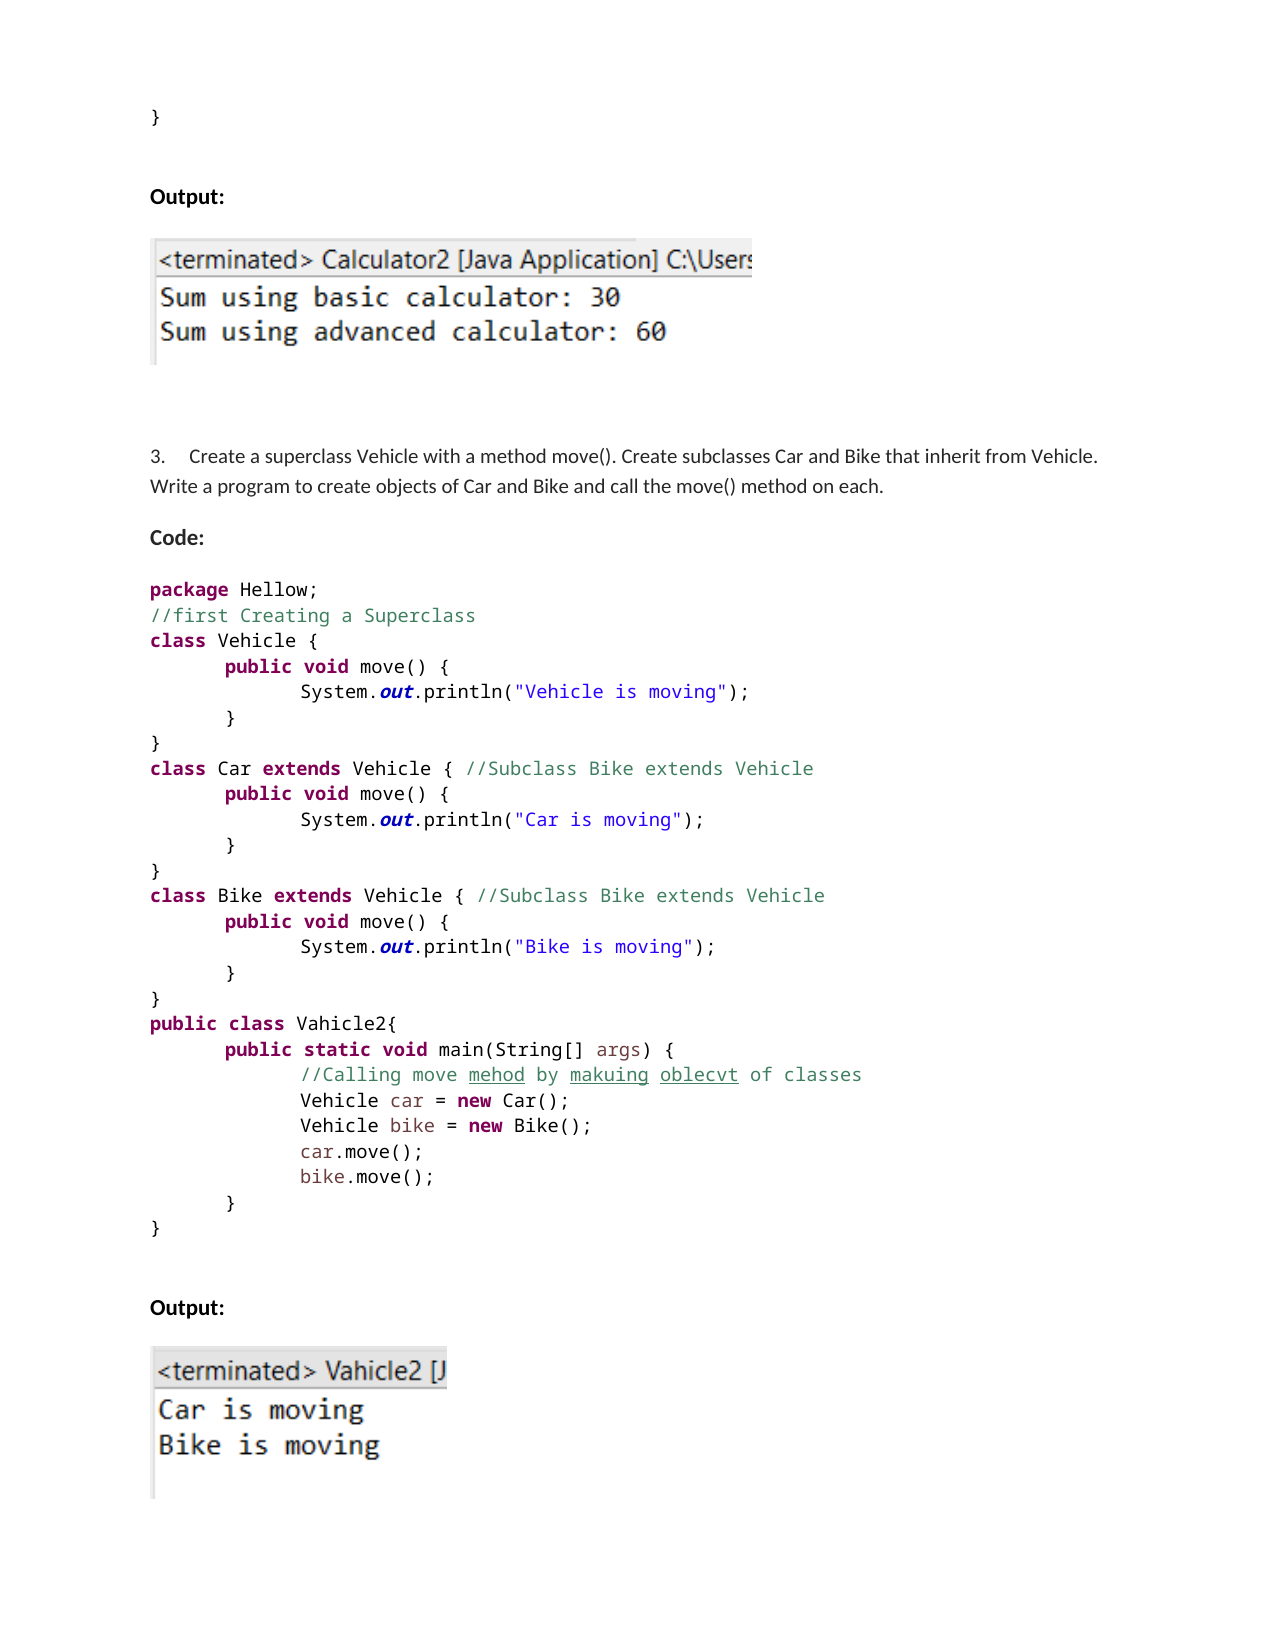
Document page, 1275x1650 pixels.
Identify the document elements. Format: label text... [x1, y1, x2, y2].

text class Car extends Vehicle { //Subclass Bike extends Vehicle [150, 755, 1125, 781]
picture [150, 1346, 447, 1499]
text } [150, 704, 1125, 729]
text } [150, 857, 1125, 883]
text System.out.println("Car is moving"); [150, 806, 1125, 832]
picture [150, 238, 752, 365]
text public static void main(String[] args) { [150, 1036, 1125, 1061]
text } [150, 1214, 1125, 1240]
text public void move() { [150, 908, 1125, 934]
text } [150, 1189, 1125, 1214]
text 3. Create a superclass Vehicle with a method move(). Create subclasses Car and Bike that inherit from Vehicle. Write a program to create objects of Car and Bike and call the move() method on each. [150, 443, 1125, 499]
text System.out.println("Bike is moving"); [150, 934, 1125, 959]
text class Vehicle { [150, 627, 1125, 653]
text Vehicle bike = new Bike(); [150, 1112, 1125, 1138]
text } [150, 832, 1125, 857]
text public void move() { [150, 781, 1125, 806]
text public void move() { [150, 653, 1125, 678]
text public class Vahicle2{ [150, 1010, 1125, 1036]
text //Calling move mehod by makuing oblecvt of classes [150, 1061, 1125, 1087]
text Output: [150, 1293, 1125, 1321]
text } [150, 729, 1125, 755]
text } [150, 103, 1125, 129]
text } [150, 985, 1125, 1010]
text System.out.println("Vehicle is moving"); [150, 678, 1125, 704]
text Output: [150, 182, 1125, 211]
text package Hellow; [150, 576, 1125, 602]
text bike.move(); [150, 1163, 1125, 1189]
text Vehicle car = new Car(); [150, 1087, 1125, 1112]
text Code: [150, 523, 1125, 551]
text class Bike extends Vehicle { //Subclass Bike extends Vehicle [150, 883, 1125, 908]
text //first Creating a Superclass [150, 602, 1125, 627]
text car.move(); [150, 1138, 1125, 1163]
text } [150, 959, 1125, 985]
